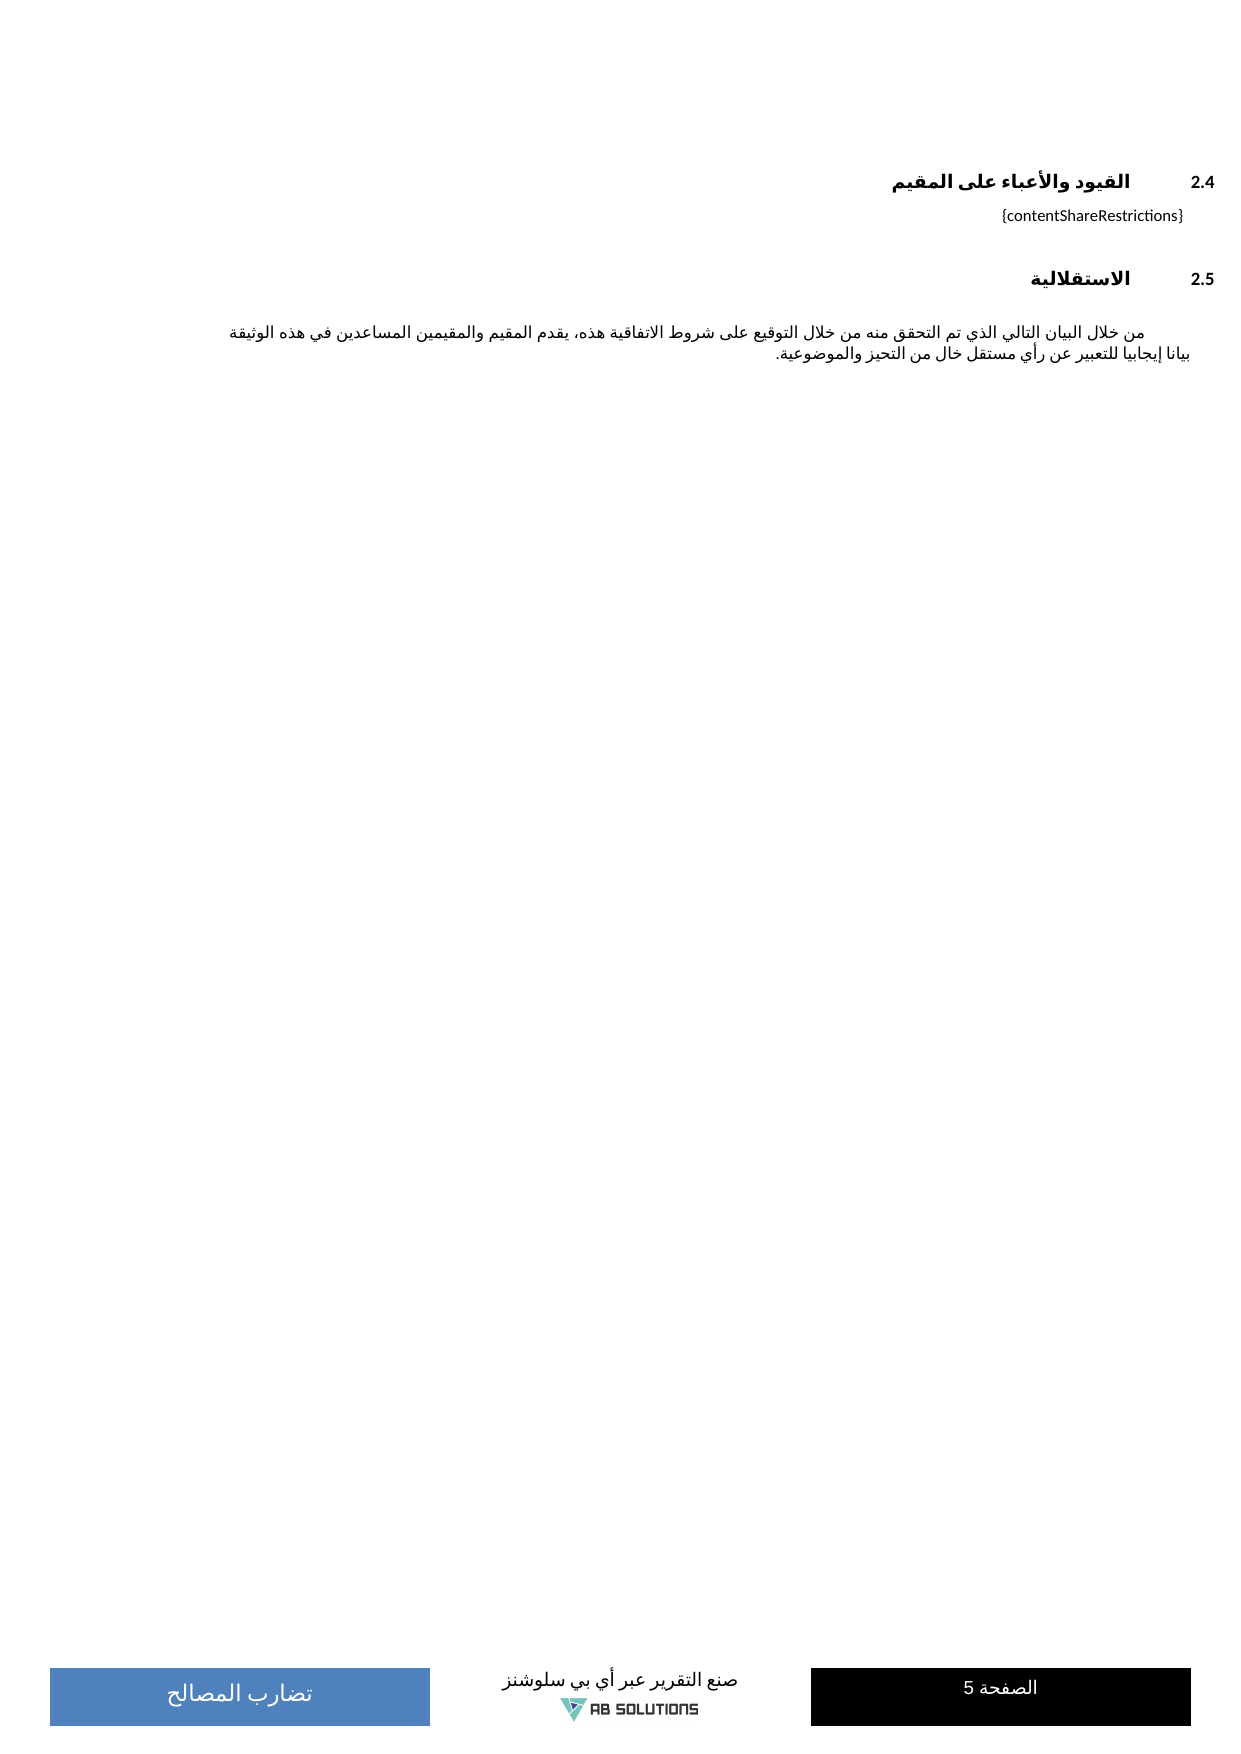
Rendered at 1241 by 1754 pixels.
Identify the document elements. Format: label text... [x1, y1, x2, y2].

picture [560, 1696, 698, 1724]
text من خلال البيان التالي الذي تم التحقق منه من خلال التوقيع على شروط الاتفاقية هذه، يقدم المقيم والمقيمين المساعدين في هذه الوثيقة بيانا إيجابيا للتعبير عن رأي مستقل خال من التحيز والموضوعية. [228, 322, 1191, 363]
subtitle الاستقلالية [49, 267, 1191, 290]
text {contentShareRestrictions} [49, 205, 1191, 226]
subtitle القيود والأعباء على المقيم [49, 170, 1191, 193]
